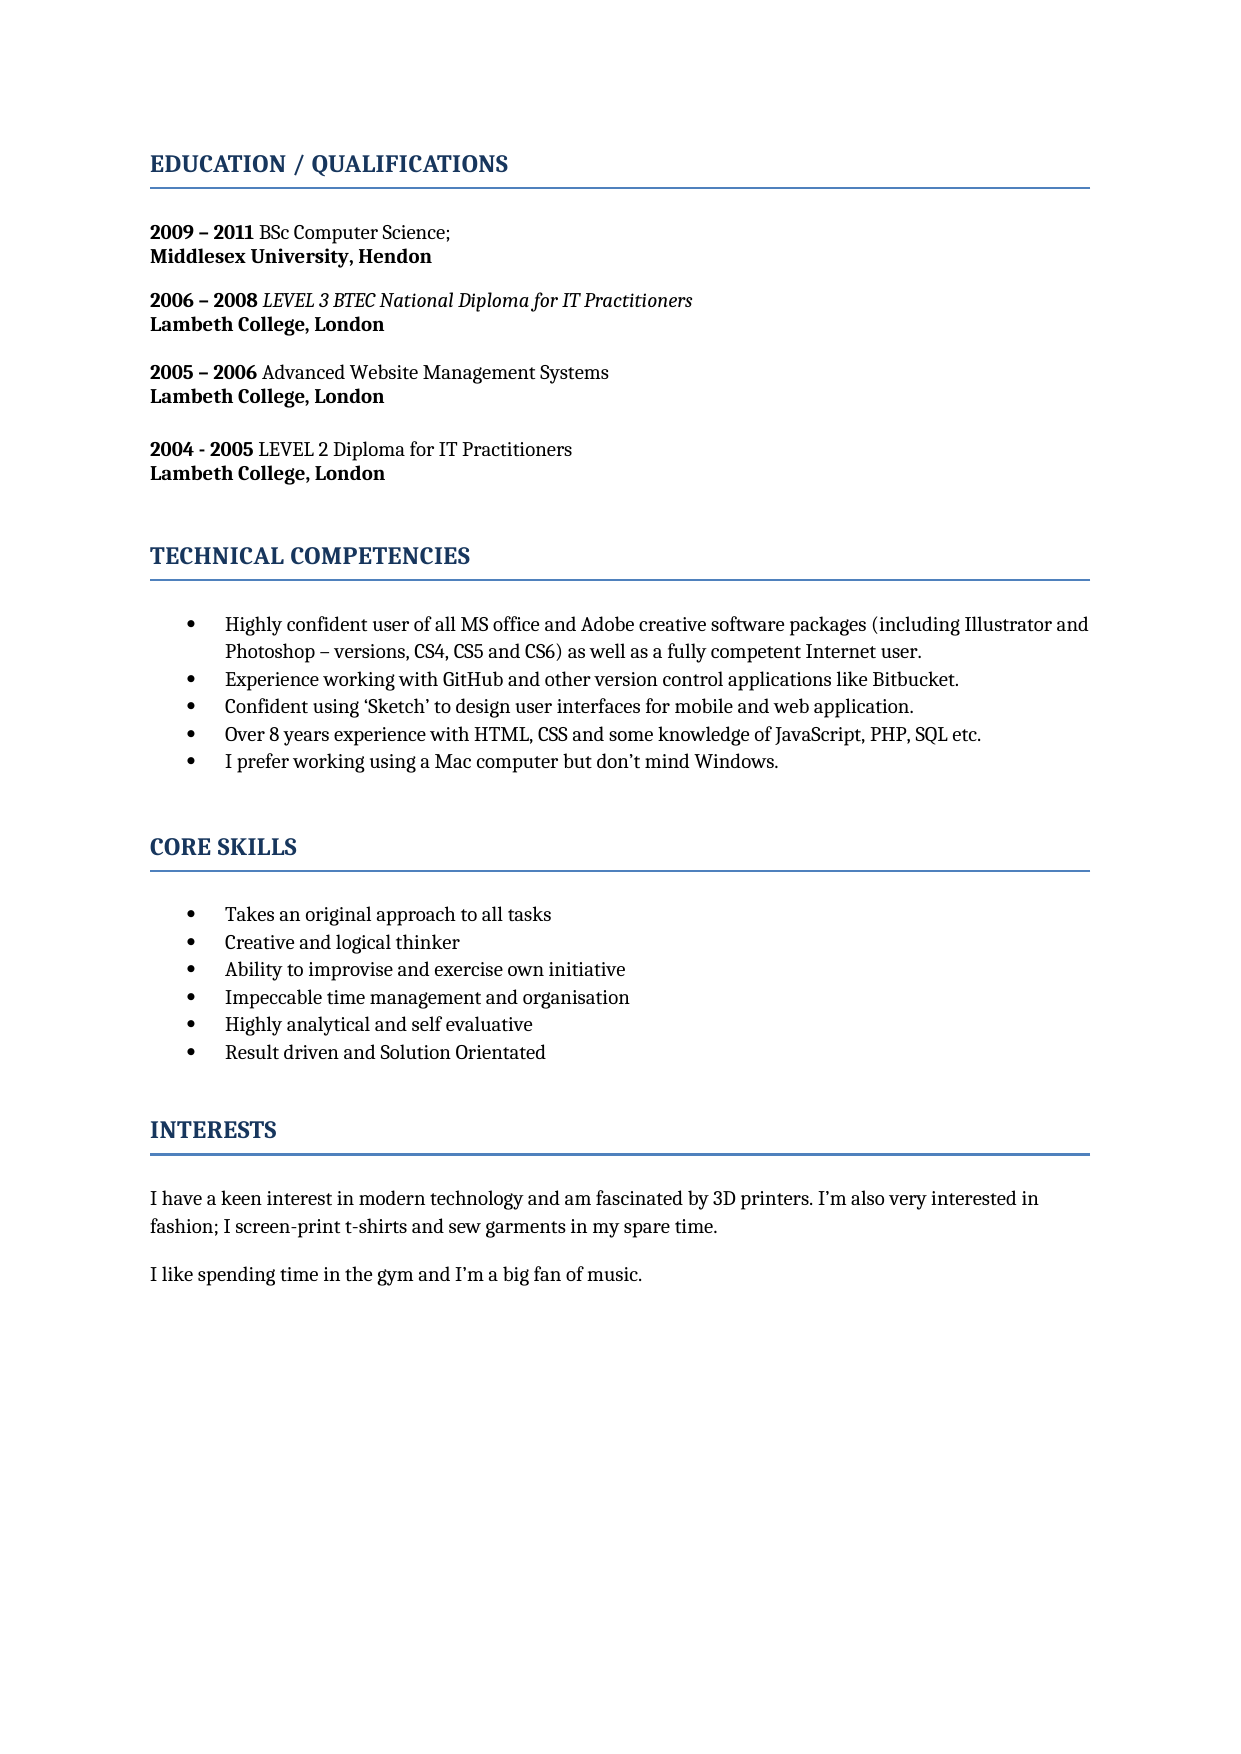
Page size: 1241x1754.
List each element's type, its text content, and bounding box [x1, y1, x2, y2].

text Lambeth College, London [150, 462, 1090, 486]
text I have a keen interest in modern technology and am fascinated by 3D printers. I’m also very interested in fashion; I screen-print t-shirts and sew garments in my spare time. [150, 1187, 1090, 1238]
title INTERESTS [150, 1116, 1090, 1153]
list Confident using ‘Sketch’ to design user interfaces for mobile and web application. [187, 695, 1090, 719]
title CORE SKILLS [150, 833, 1090, 870]
text 2006 – 2008 LEVEL 3 BTEC National Diploma for IT Practitioners [150, 289, 1090, 313]
list Highly analytical and self evaluative [187, 1013, 1090, 1037]
list 2009 – 2011 BSc Computer Science; [150, 220, 1090, 244]
text 2005 – 2006 Advanced Website Management Systems [150, 361, 1090, 385]
list Creative and logical thinker [187, 931, 1090, 954]
list Takes an original approach to all tasks [187, 903, 1090, 927]
list Experience working with GitHub and other version control applications like Bitbucket. [187, 668, 1090, 692]
text 2004 - 2005 LEVEL 2 Diploma for IT Practitioners [150, 438, 1090, 462]
list Highly confident user of all MS office and Adobe creative software packages (including Illustrator and Photoshop – versions, CS4, CS5 and CS6) as well as a fully competent Internet user. [187, 613, 1090, 664]
title TECHNICAL COMPETENCIES [150, 542, 1090, 579]
title EDUCATION / QUALIFICATIONS [150, 150, 1090, 187]
list Result driven and Solution Orientated [187, 1041, 1090, 1064]
text I like spending time in the gym and I’m a big fan of music. [150, 1263, 1090, 1287]
list Middlesex University, Hendon [150, 244, 1090, 268]
list Impeccable time management and organisation [187, 986, 1090, 1009]
text Lambeth College, London [150, 313, 1090, 337]
list Ability to improvise and exercise own initiative [187, 958, 1090, 982]
list Over 8 years experience with HTML, CSS and some knowledge of JavaScript, PHP, SQL etc. [187, 723, 1090, 747]
text Lambeth College, London [150, 385, 1090, 409]
list I prefer working using a Mac computer but don’t mind Windows. [187, 750, 1090, 774]
